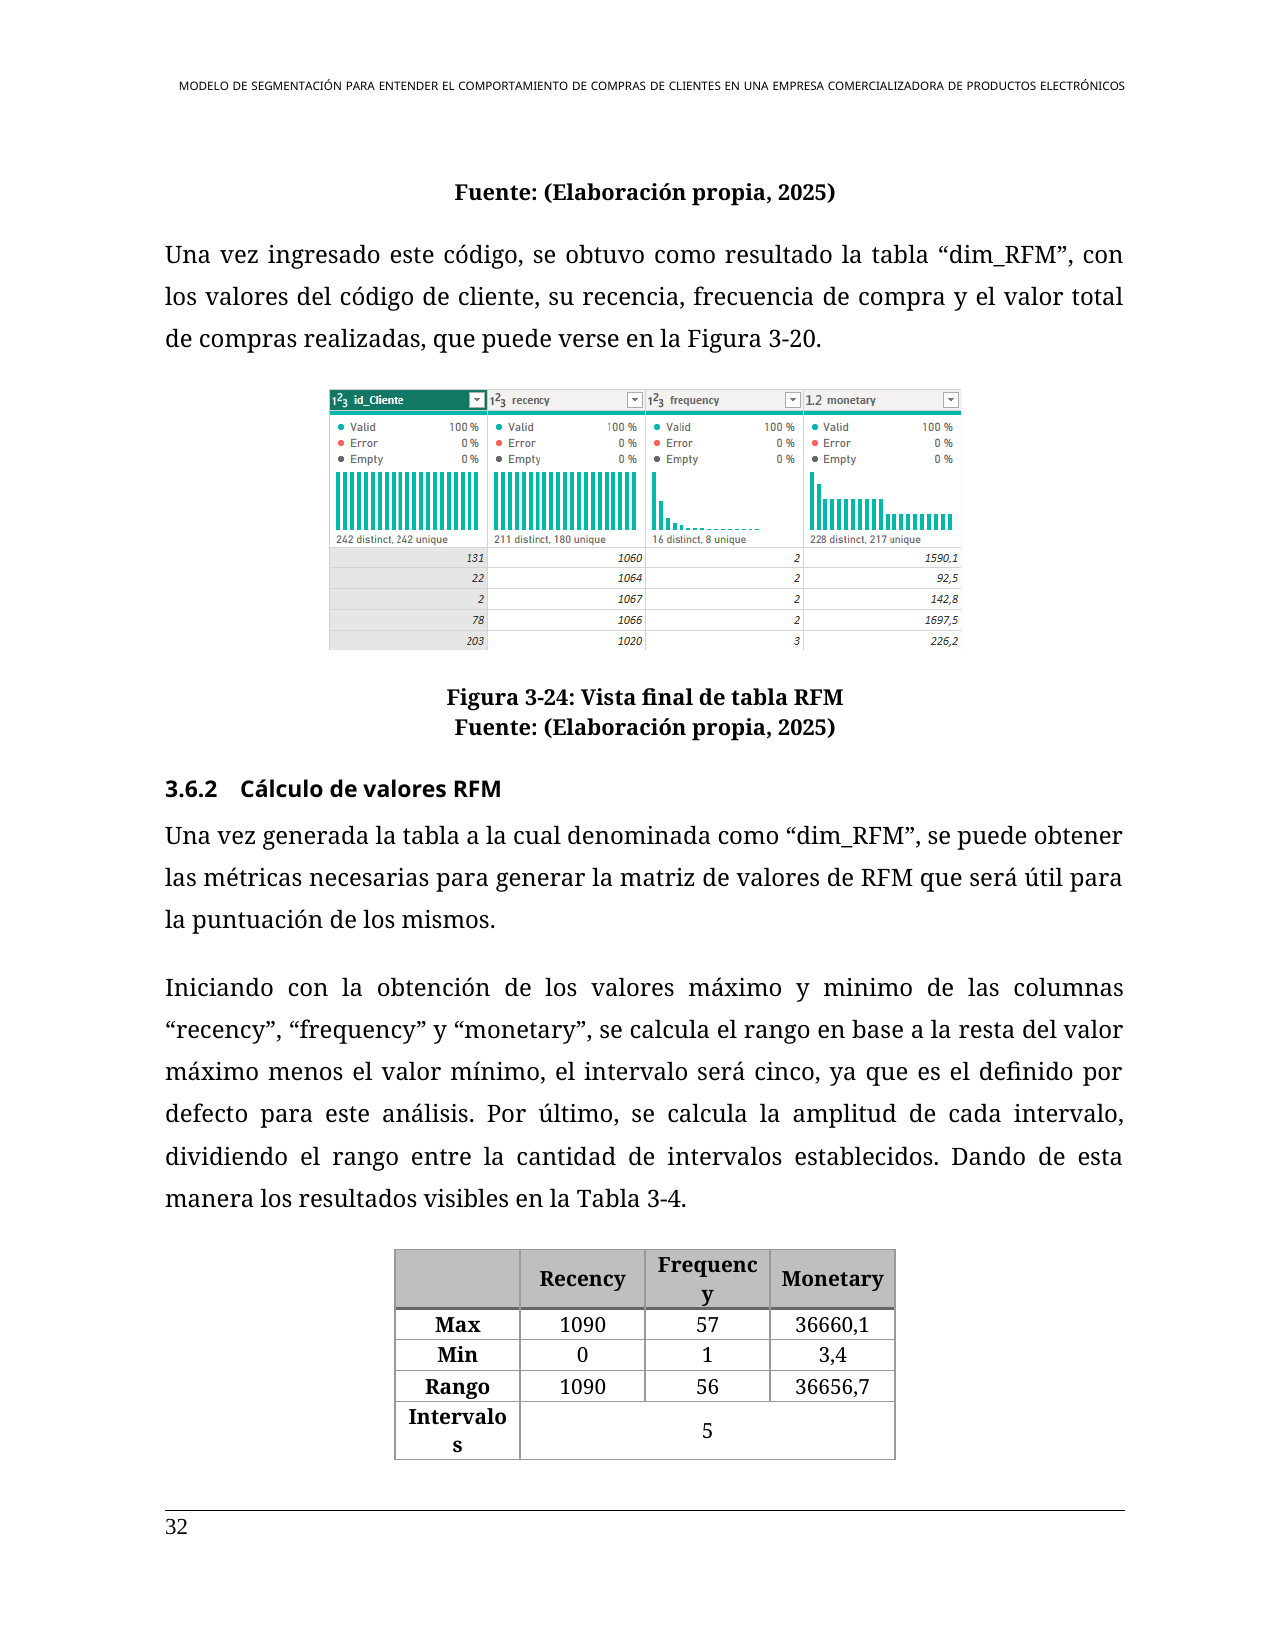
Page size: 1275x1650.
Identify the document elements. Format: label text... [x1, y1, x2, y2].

table_cell Min [396, 1340, 519, 1370]
table_cell 1090 [521, 1371, 644, 1401]
table_cell Intervalos [396, 1402, 519, 1459]
table_cell 1 [646, 1340, 769, 1370]
text Una vez ingresado este código, se obtuvo como resultado la tabla “dim_RFM”, con los valores del código de cliente, su recencia, frecuencia de compra y el valor total de compras realizadas, que puede verse en la Figura 3-20. [165, 238, 1125, 355]
table_header Frequency [646, 1250, 769, 1307]
table_cell 5 [521, 1402, 894, 1459]
table_cell 36660,1 [771, 1310, 894, 1339]
table_cell 1090 [521, 1310, 644, 1339]
table_cell 36656,7 [771, 1371, 894, 1401]
text Iniciando con la obtención de los valores máximo y minimo de las columnas “recency”, “frequency” y “monetary”, se calcula el rango en base a la resta del valor máximo menos el valor mínimo, el intervalo será cinco, ya que es el definido por defecto para este análisis. Por último, se calcula la amplitud de cada intervalo, dividiendo el rango entre la cantidad de intervalos establecidos. Dando de esta manera los resultados visibles en la Tabla 3-4. [165, 970, 1125, 1214]
table_cell 0 [521, 1340, 644, 1370]
table_cell 57 [646, 1310, 769, 1339]
text Una vez generada la tabla a la cual denominada como “dim_RFM”, se puede obtener las métricas necesarias para generar la matriz de valores de RFM que será útil para la puntuación de los mismos. [165, 818, 1125, 936]
table_cell 3,4 [771, 1340, 894, 1370]
table_cell Max [396, 1310, 519, 1339]
table_header Monetary [771, 1250, 894, 1307]
table_header Recency [521, 1250, 644, 1307]
text Fuente: (Elaboración propia, 2025) [165, 712, 1125, 742]
table_cell Rango [396, 1371, 519, 1401]
table_cell 56 [646, 1371, 769, 1401]
text Fuente: (Elaboración propia, 2025) [165, 177, 1125, 207]
table_header [396, 1250, 519, 1307]
subtitle Cálculo de valores RFM [165, 773, 1125, 804]
picture [328, 389, 962, 650]
